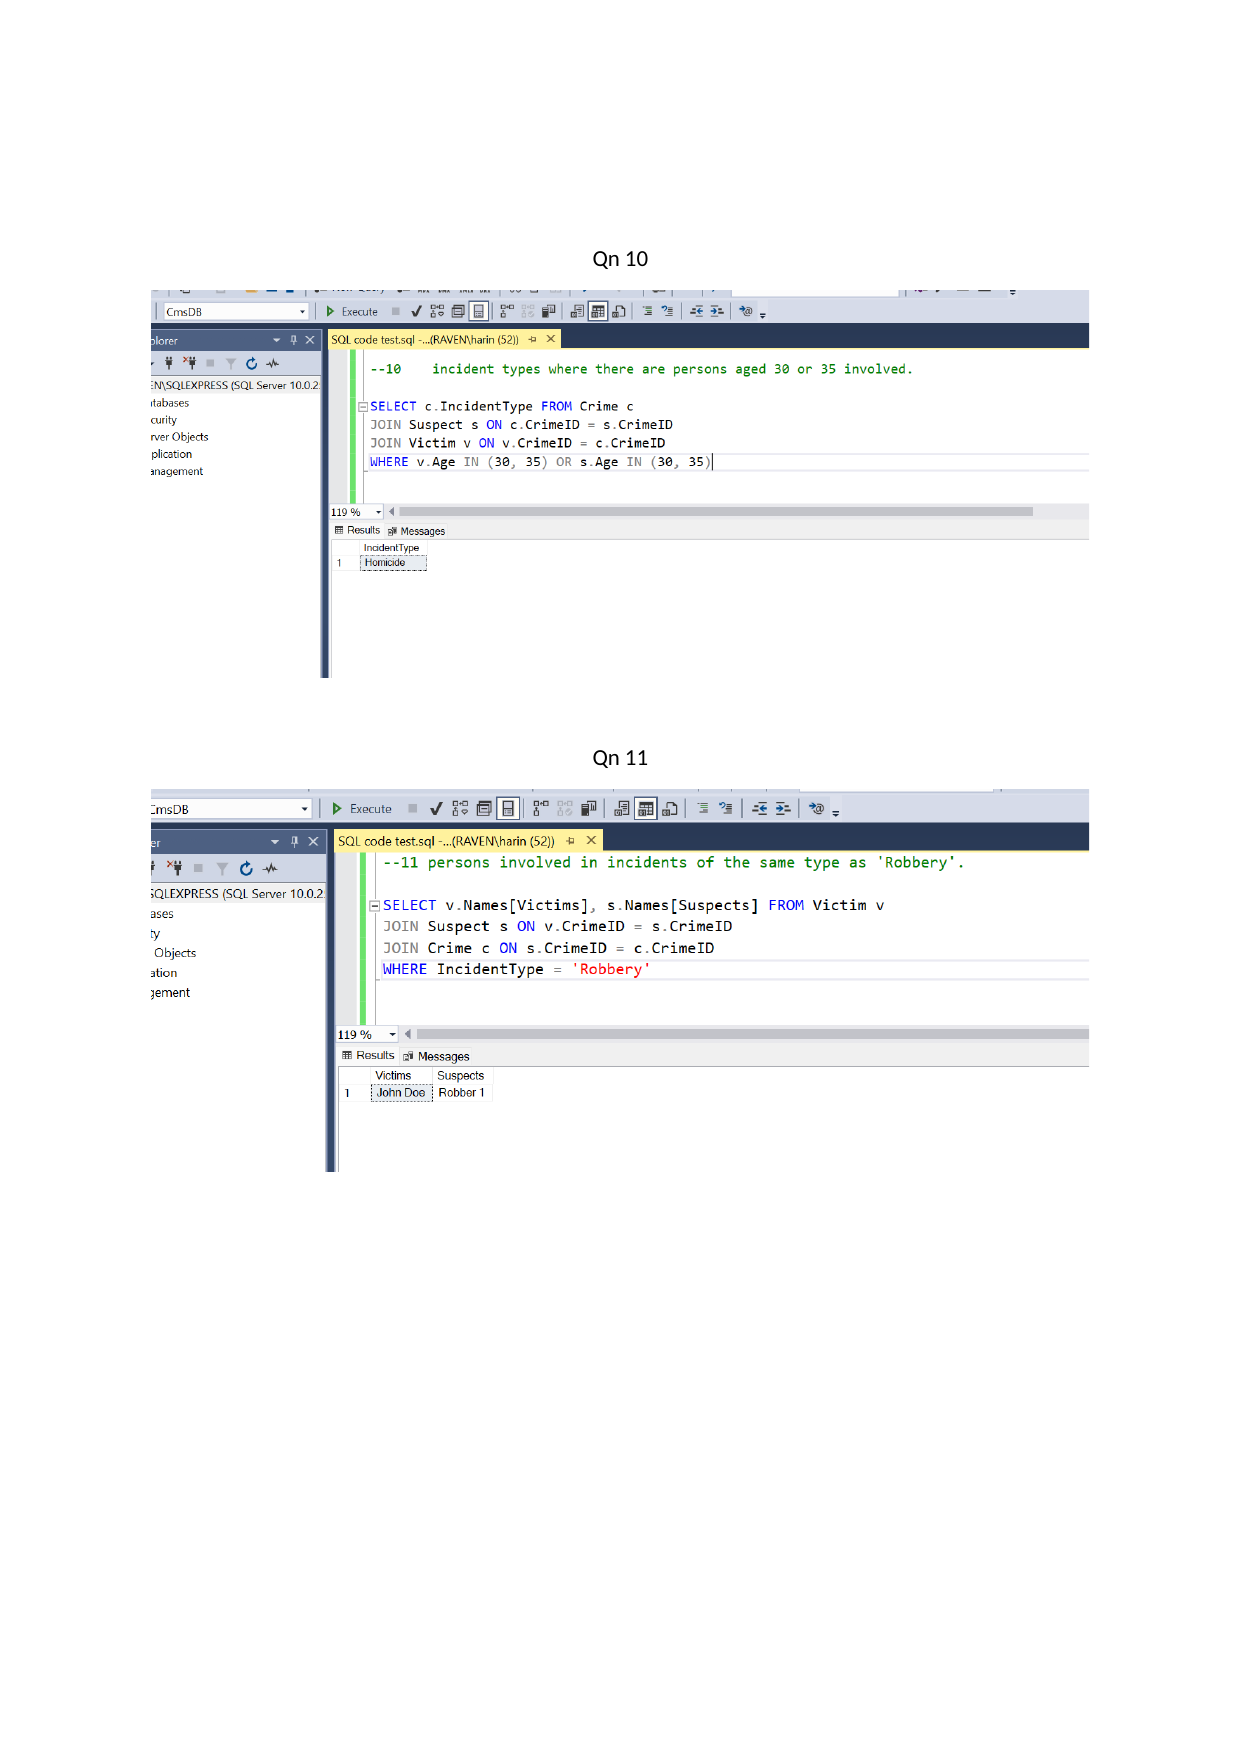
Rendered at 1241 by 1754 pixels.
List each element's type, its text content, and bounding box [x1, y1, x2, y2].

text Qn 10 [150, 244, 1090, 272]
picture [151, 789, 1090, 1172]
picture [151, 290, 1090, 678]
text Qn 11 [150, 743, 1090, 771]
